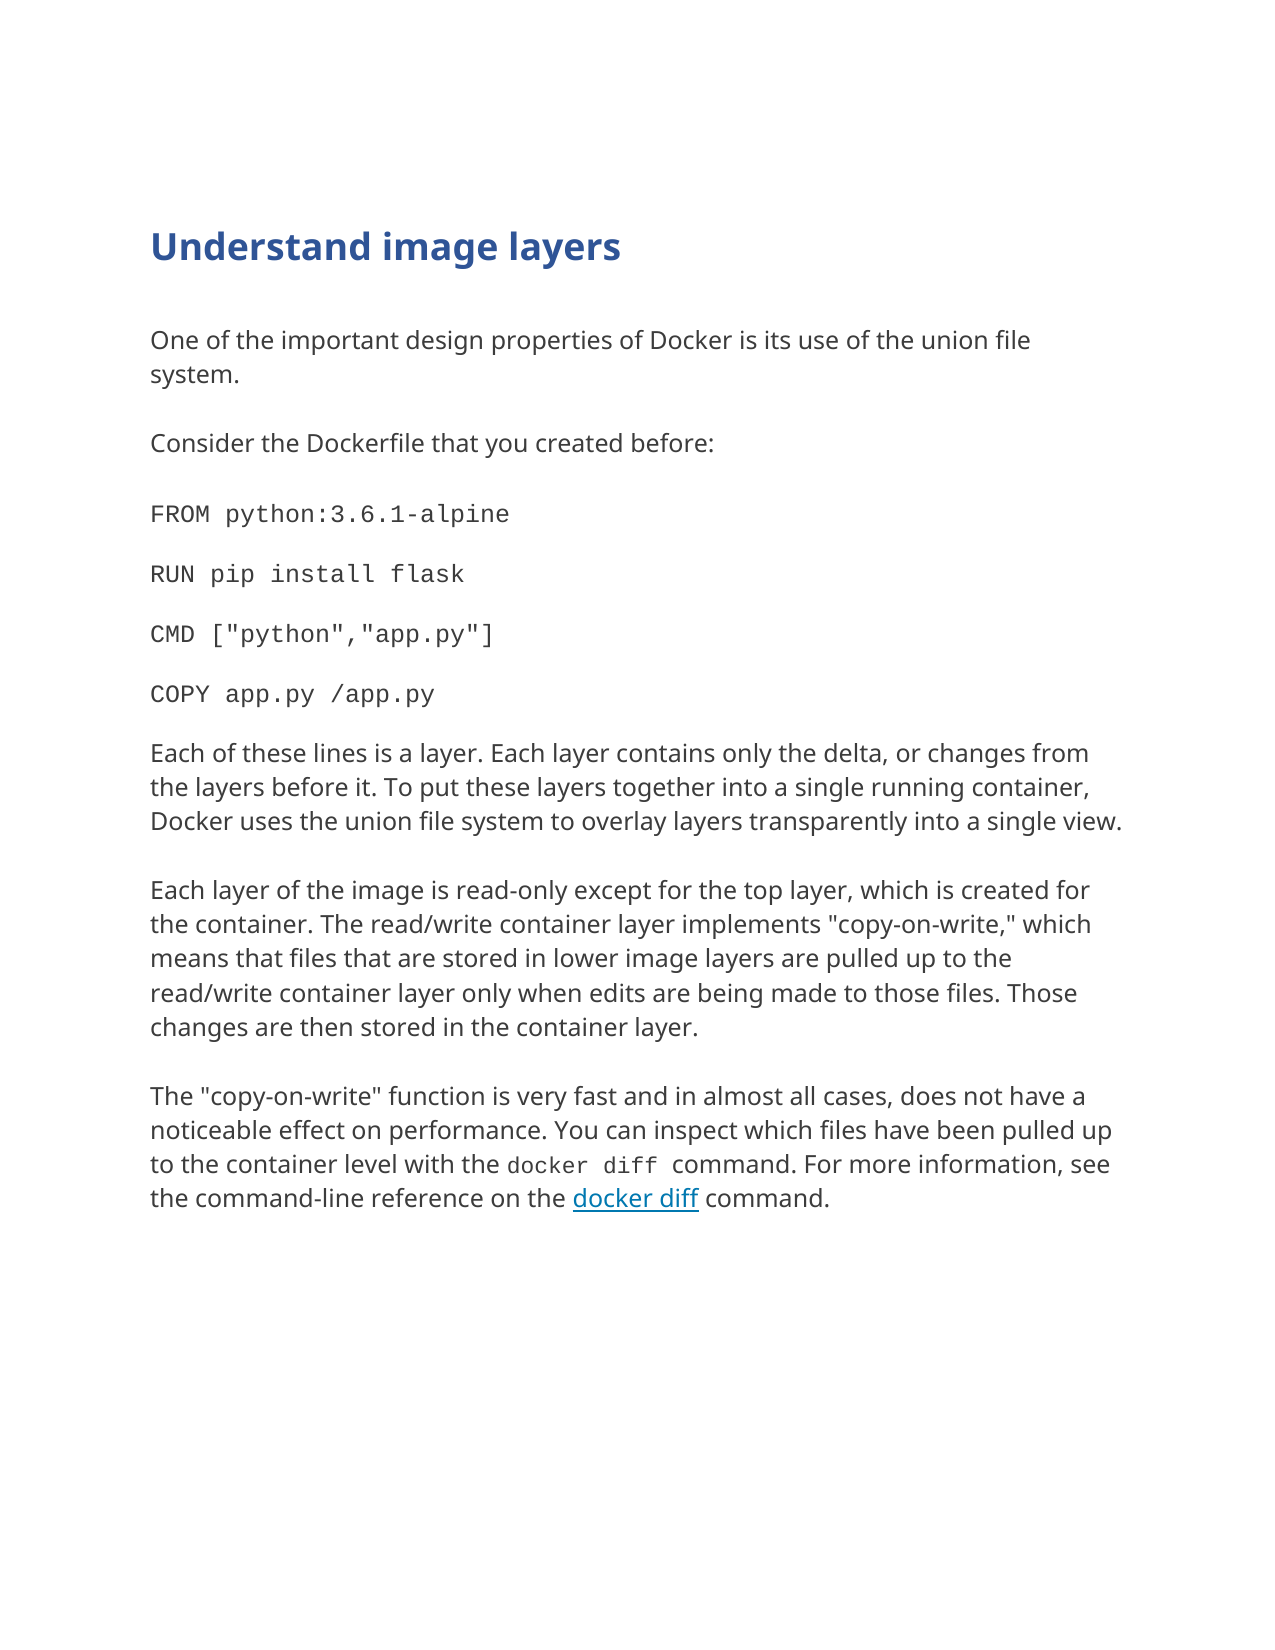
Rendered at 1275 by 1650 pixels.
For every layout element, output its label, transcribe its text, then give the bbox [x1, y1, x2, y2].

text One of the important design properties of Docker is its use of the union file system. [150, 322, 1125, 391]
text Consider the Dockerfile that you created before: [150, 426, 1125, 460]
text The "copy-on-write" function is very fast and in almost all cases, does not have a noticeable effect on performance. You can inspect which files have been pulled up to the container level with the docker diff command. For more information, see the command-line reference on the docker diff command. [150, 1079, 1125, 1215]
text FROM python:3.6.1-alpine [150, 495, 1125, 530]
text CMD ["python","app.py"] [150, 615, 1125, 650]
text Each of these lines is a layer. Each layer contains only the delta, or changes from the layers before it. To put these layers together into a single running container, Docker uses the union file system to overlay layers transparently into a single view. [150, 735, 1125, 838]
subtitle Understand image layers [150, 220, 1125, 271]
text COPY app.py /app.py [150, 675, 1125, 710]
text Each layer of the image is read-only except for the top layer, which is created for the container. The read/write container layer implements "copy-on-write," which means that files that are stored in lower image layers are pulled up to the read/write container layer only when edits are being made to those files. Those changes are then stored in the container layer. [150, 873, 1125, 1043]
text RUN pip install flask [150, 555, 1125, 590]
